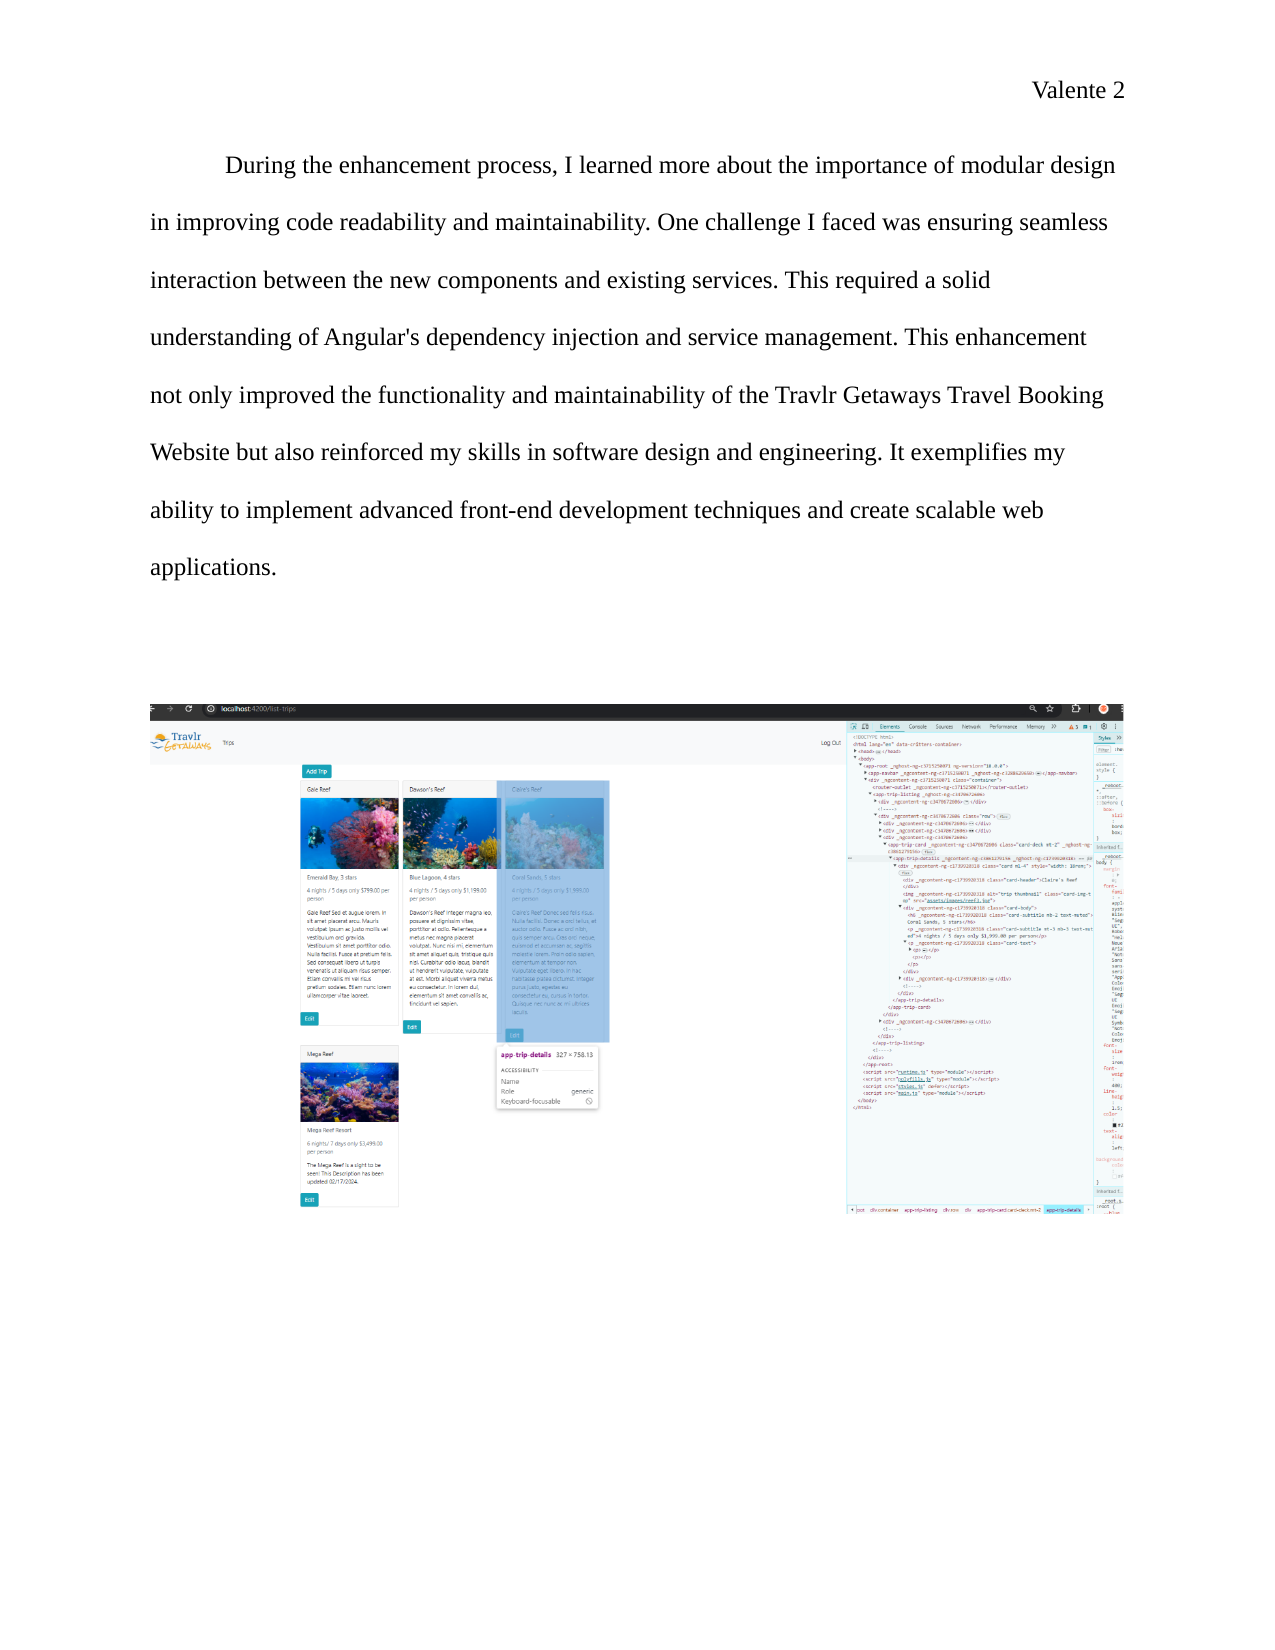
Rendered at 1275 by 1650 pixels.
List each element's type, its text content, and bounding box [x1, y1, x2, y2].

text During the enhancement process, I learned more about the importance of modular design in improving code readability and maintainability. One challenge I faced was ensuring seamless interaction between the new components and existing services. This required a solid understanding of Angular's dependency injection and service management. This enhancement not only improved the functionality and maintainability of the Travlr Getaways Travel Booking Website but also reinforced my skills in software design and engineering. It exemplifies my ability to implement advanced front-end development techniques and create scalable web applications. [150, 150, 1125, 581]
picture [150, 704, 1124, 1214]
